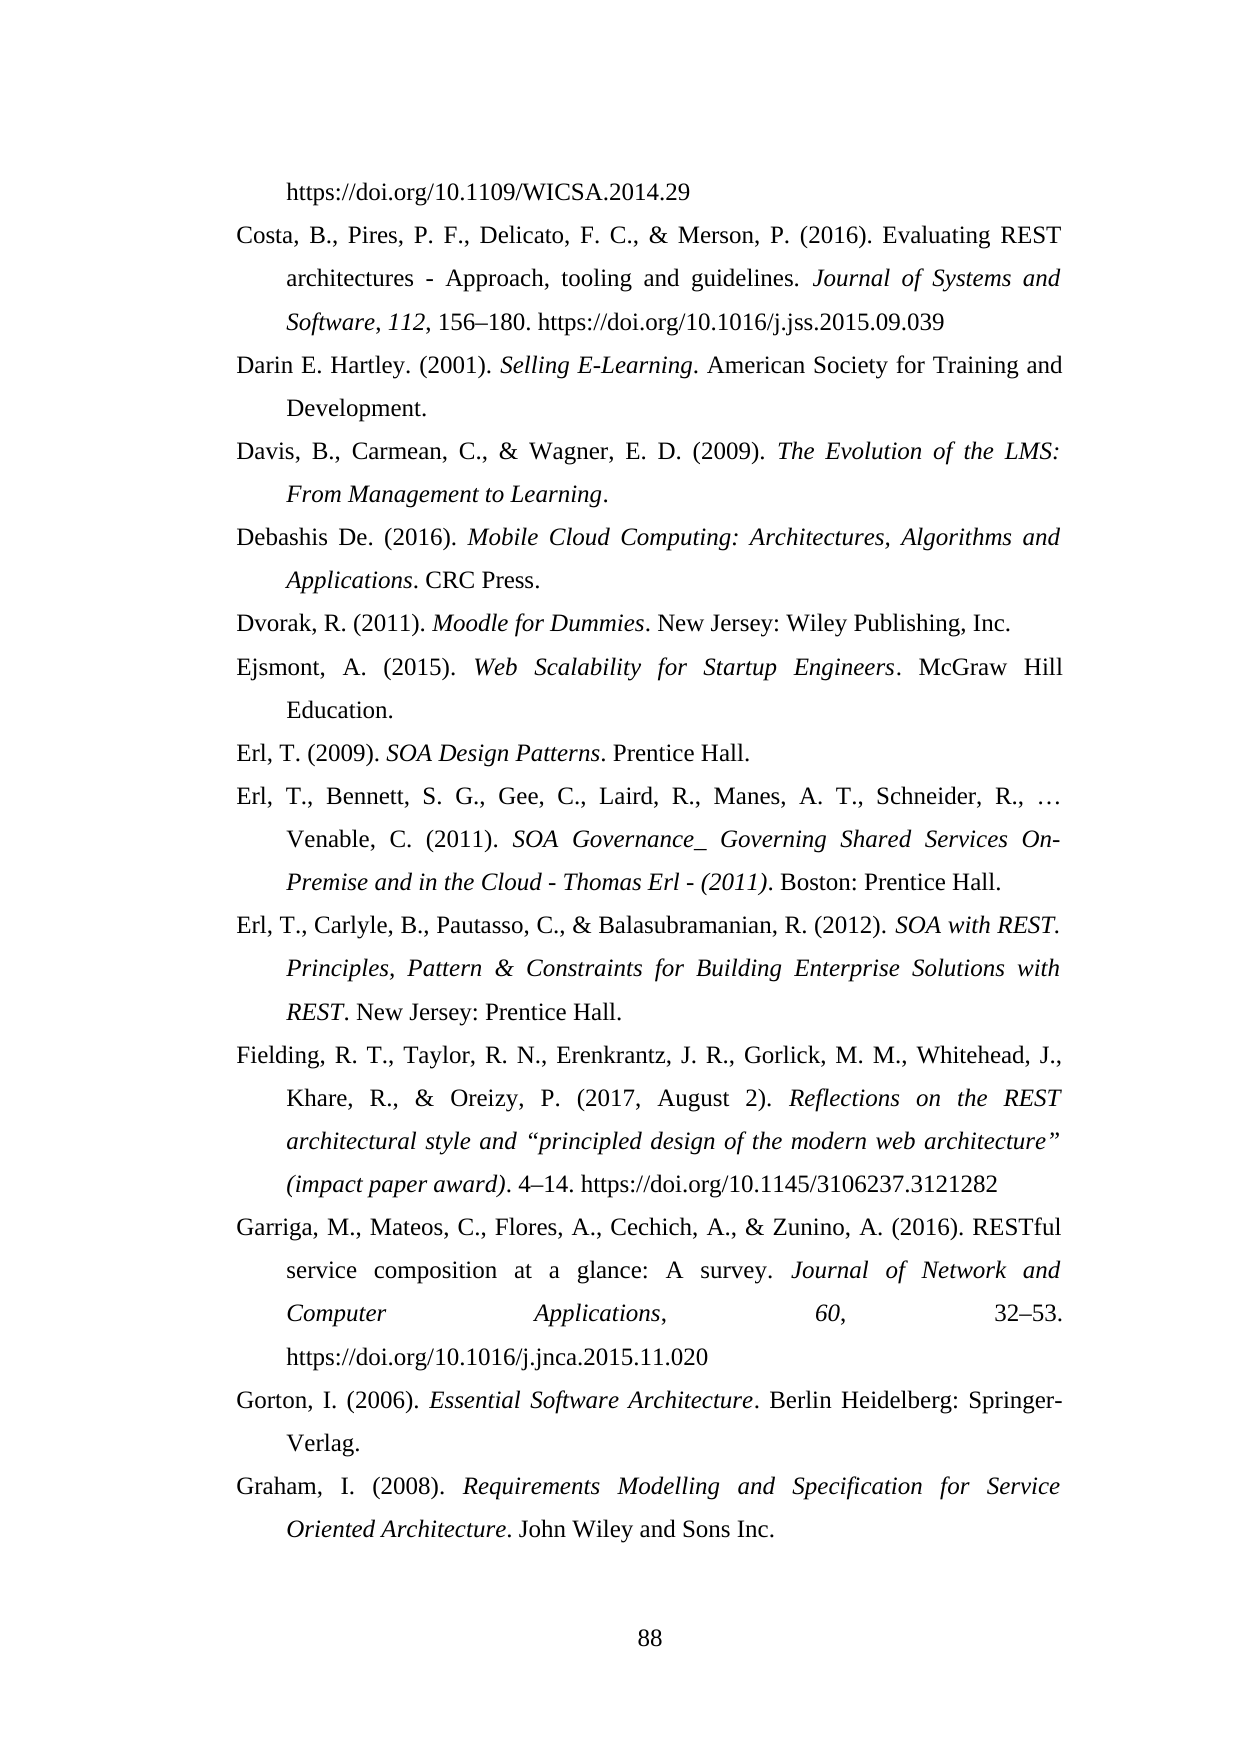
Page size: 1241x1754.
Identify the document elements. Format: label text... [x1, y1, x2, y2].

text Ejsmont, A. (2015). Web Scalability for Startup Engineers. McGraw Hill Education. [236, 652, 1063, 723]
text Darin E. Hartley. (2001). Selling E-Learning. American Society for Training and Development. [236, 350, 1063, 422]
text Gorton, I. (2006). Essential Software Architecture. Berlin Heidelberg: Springer-Verlag. [236, 1385, 1063, 1457]
text Debashis De. (2016). Mobile Cloud Computing: Architectures, Algorithms and Applications. CRC Press. [236, 522, 1063, 594]
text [236, 177, 1063, 206]
text Dvorak, R. (2011). Moodle for Dummies. New Jersey: Wiley Publishing, Inc. [236, 608, 1063, 637]
text Erl, T., Bennett, S. G., Gee, C., Laird, R., Manes, A. T., Schneider, R., … Venable, C. (2011). SOA Governance_ Governing Shared Services On-Premise and in the Cloud - Thomas Erl - (2011). Boston: Prentice Hall. [236, 781, 1063, 896]
text Davis, B., Carmean, C., & Wagner, E. D. (2009). The Evolution of the LMS: From Management to Learning. [236, 436, 1063, 508]
text Graham, I. (2008). Requirements Modelling and Specification for Service Oriented Architecture. John Wiley and Sons Inc. [236, 1471, 1063, 1543]
text Costa, B., Pires, P. F., Delicato, F. C., & Merson, P. (2016). Evaluating REST architectures - Approach, tooling and guidelines. Journal of Systems and Software, 112, 156–180. https://doi.org/10.1016/j.jss.2015.09.039 [236, 220, 1063, 335]
text Garriga, M., Mateos, C., Flores, A., Cechich, A., & Zunino, A. (2016). RESTful service composition at a glance: A survey. Journal of Network and Computer Applications, 60, 32–53. https://doi.org/10.1016/j.jnca.2015.11.020 [236, 1212, 1063, 1370]
text Fielding, R. T., Taylor, R. N., Erenkrantz, J. R., Gorlick, M. M., Whitehead, J., Khare, R., & Oreizy, P. (2017, August 2). Reflections on the REST architectural style and “principled design of the modern web architecture” (impact paper award). 4–14. https://doi.org/10.1145/3106237.3121282 [236, 1040, 1063, 1198]
text Erl, T. (2009). SOA Design Patterns. Prentice Hall. [236, 738, 1063, 767]
text Erl, T., Carlyle, B., Pautasso, C., & Balasubramanian, R. (2012). SOA with REST. Principles, Pattern & Constraints for Building Enterprise Solutions with REST. New Jersey: Prentice Hall. [236, 910, 1063, 1025]
